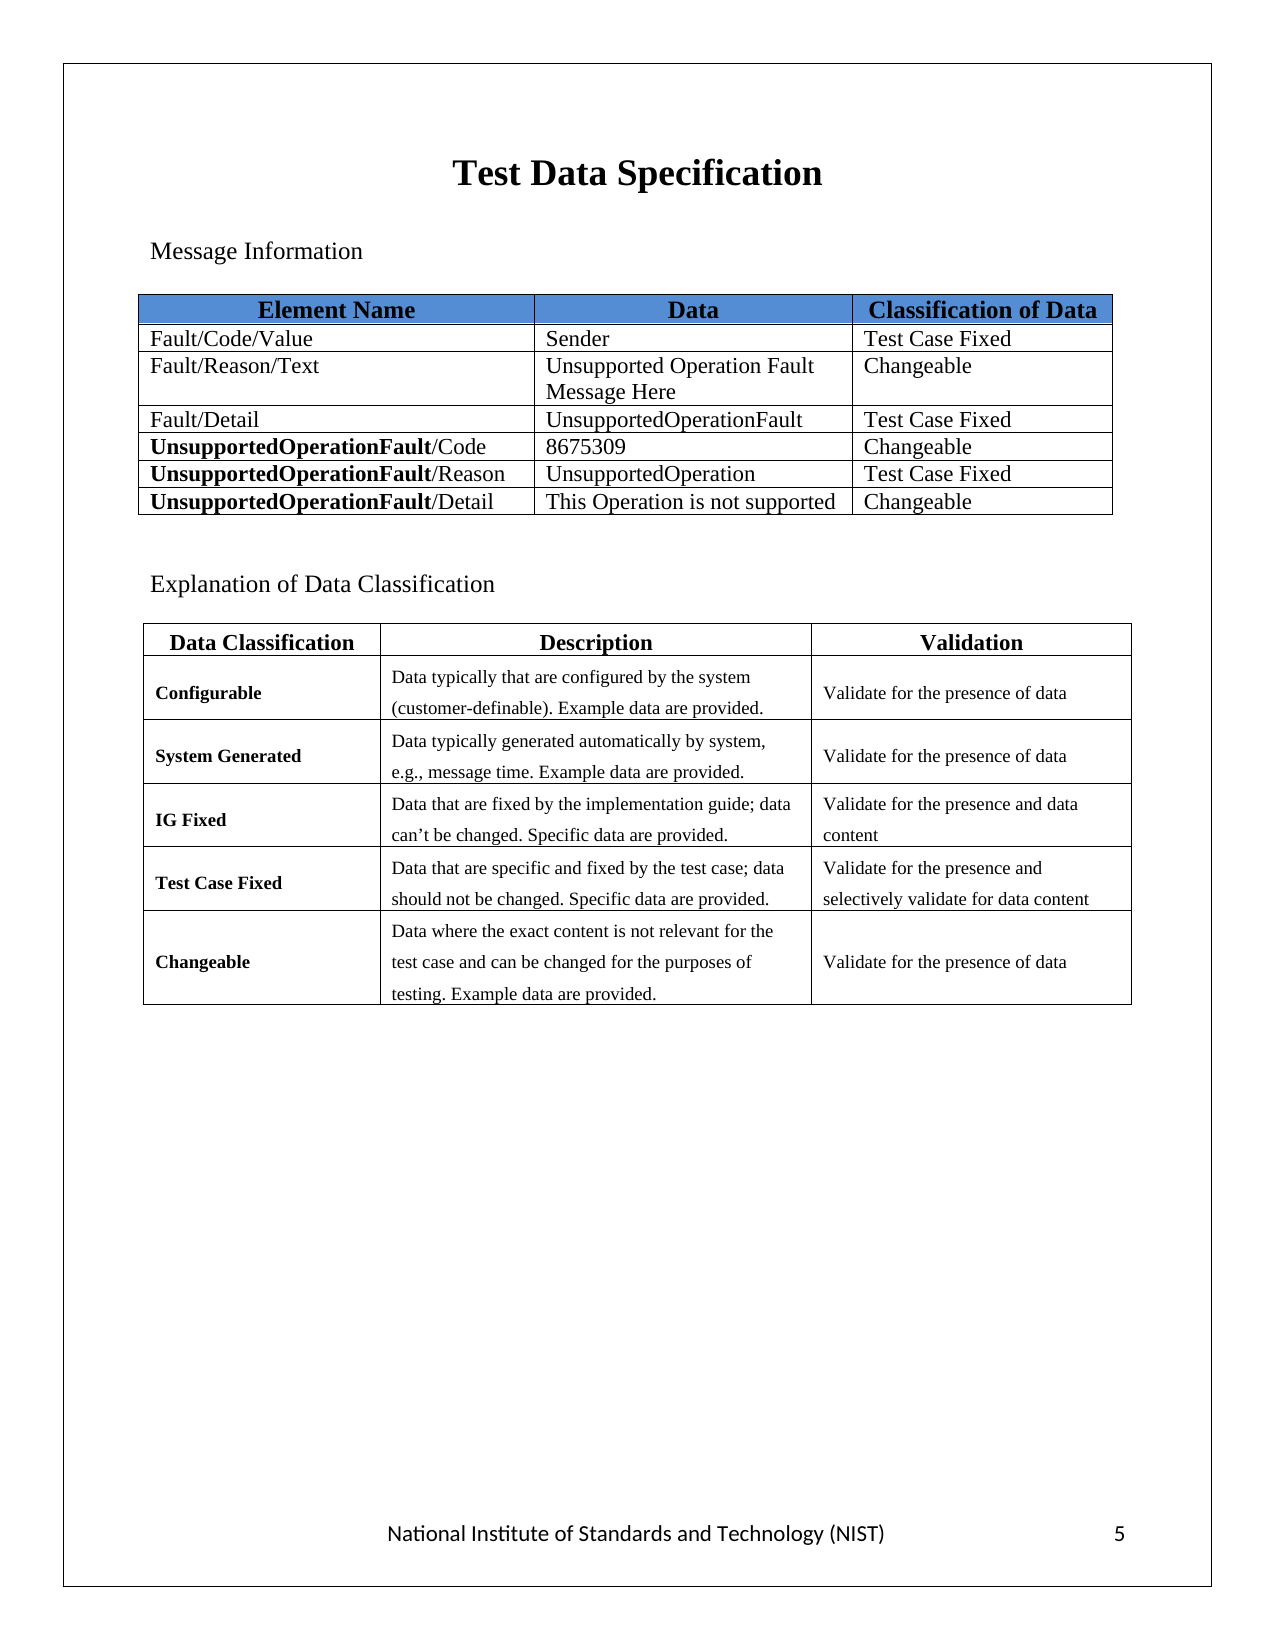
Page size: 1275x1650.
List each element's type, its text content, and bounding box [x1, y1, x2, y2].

table_header Description [381, 624, 811, 655]
table_cell Unsupported Operation Fault Message Here [535, 352, 852, 405]
table_header Element Name [139, 295, 534, 323]
table_cell UnsupportedOperationFault [535, 406, 852, 432]
table_cell Test Case Fixed [144, 847, 380, 909]
table_cell UnsupportedOperation [535, 461, 852, 487]
table_cell Sender [535, 325, 852, 351]
table_cell Data that are specific and fixed by the test case; data should not be changed. Specific data are provided. [381, 847, 811, 909]
table_cell Data that are fixed by the implementation guide; data can’t be changed. Specific data are provided. [381, 784, 811, 846]
table_cell Changeable [853, 352, 1112, 405]
table_cell Data typically generated automatically by system, e.g., message time. Example data are provided. [381, 720, 811, 782]
table_cell Data where the exact content is not relevant for the test case and can be changed for the purposes of testing. Example data are provided. [381, 911, 811, 1004]
table_cell Test Case Fixed [853, 461, 1112, 487]
table_header Data [535, 295, 852, 323]
table_cell Validate for the presence of data [812, 911, 1131, 1004]
table_header Classification of Data [853, 295, 1112, 323]
table_cell Fault/Code/Value [139, 325, 534, 351]
table_cell 8675309 [535, 433, 852, 459]
table_cell Validate for the presence of data [812, 720, 1131, 782]
table_cell UnsupportedOperationFault/Detail [139, 488, 534, 514]
table_cell Validate for the presence and selectively validate for data content [812, 847, 1131, 909]
table_cell Validate for the presence of data [812, 656, 1131, 719]
table_cell Changeable [853, 488, 1112, 514]
text Explanation of Data Classification [150, 569, 1125, 598]
table_cell Changeable [144, 911, 380, 1004]
table_cell Validate for the presence and data content [812, 784, 1131, 846]
table_cell Test Case Fixed [853, 325, 1112, 351]
table_cell This Operation is not supported [535, 488, 852, 514]
text Message Information [150, 236, 1125, 265]
table_cell Configurable [144, 656, 380, 719]
table_cell UnsupportedOperationFault/Reason [139, 461, 534, 487]
table_cell IG Fixed [144, 784, 380, 846]
table_cell Fault/Reason/Text [139, 352, 534, 405]
table_cell Data typically that are configured by the system (customer-definable). Example data are provided. [381, 656, 811, 719]
table_header Data Classification [144, 624, 380, 655]
table_cell UnsupportedOperationFault/Code [139, 433, 534, 459]
table_cell Test Case Fixed [853, 406, 1112, 432]
table_cell System Generated [144, 720, 380, 782]
table_cell Changeable [853, 433, 1112, 459]
table_cell Fault/Detail [139, 406, 534, 432]
table_header Validation [812, 624, 1131, 655]
text Test Data Specification [150, 150, 1125, 193]
